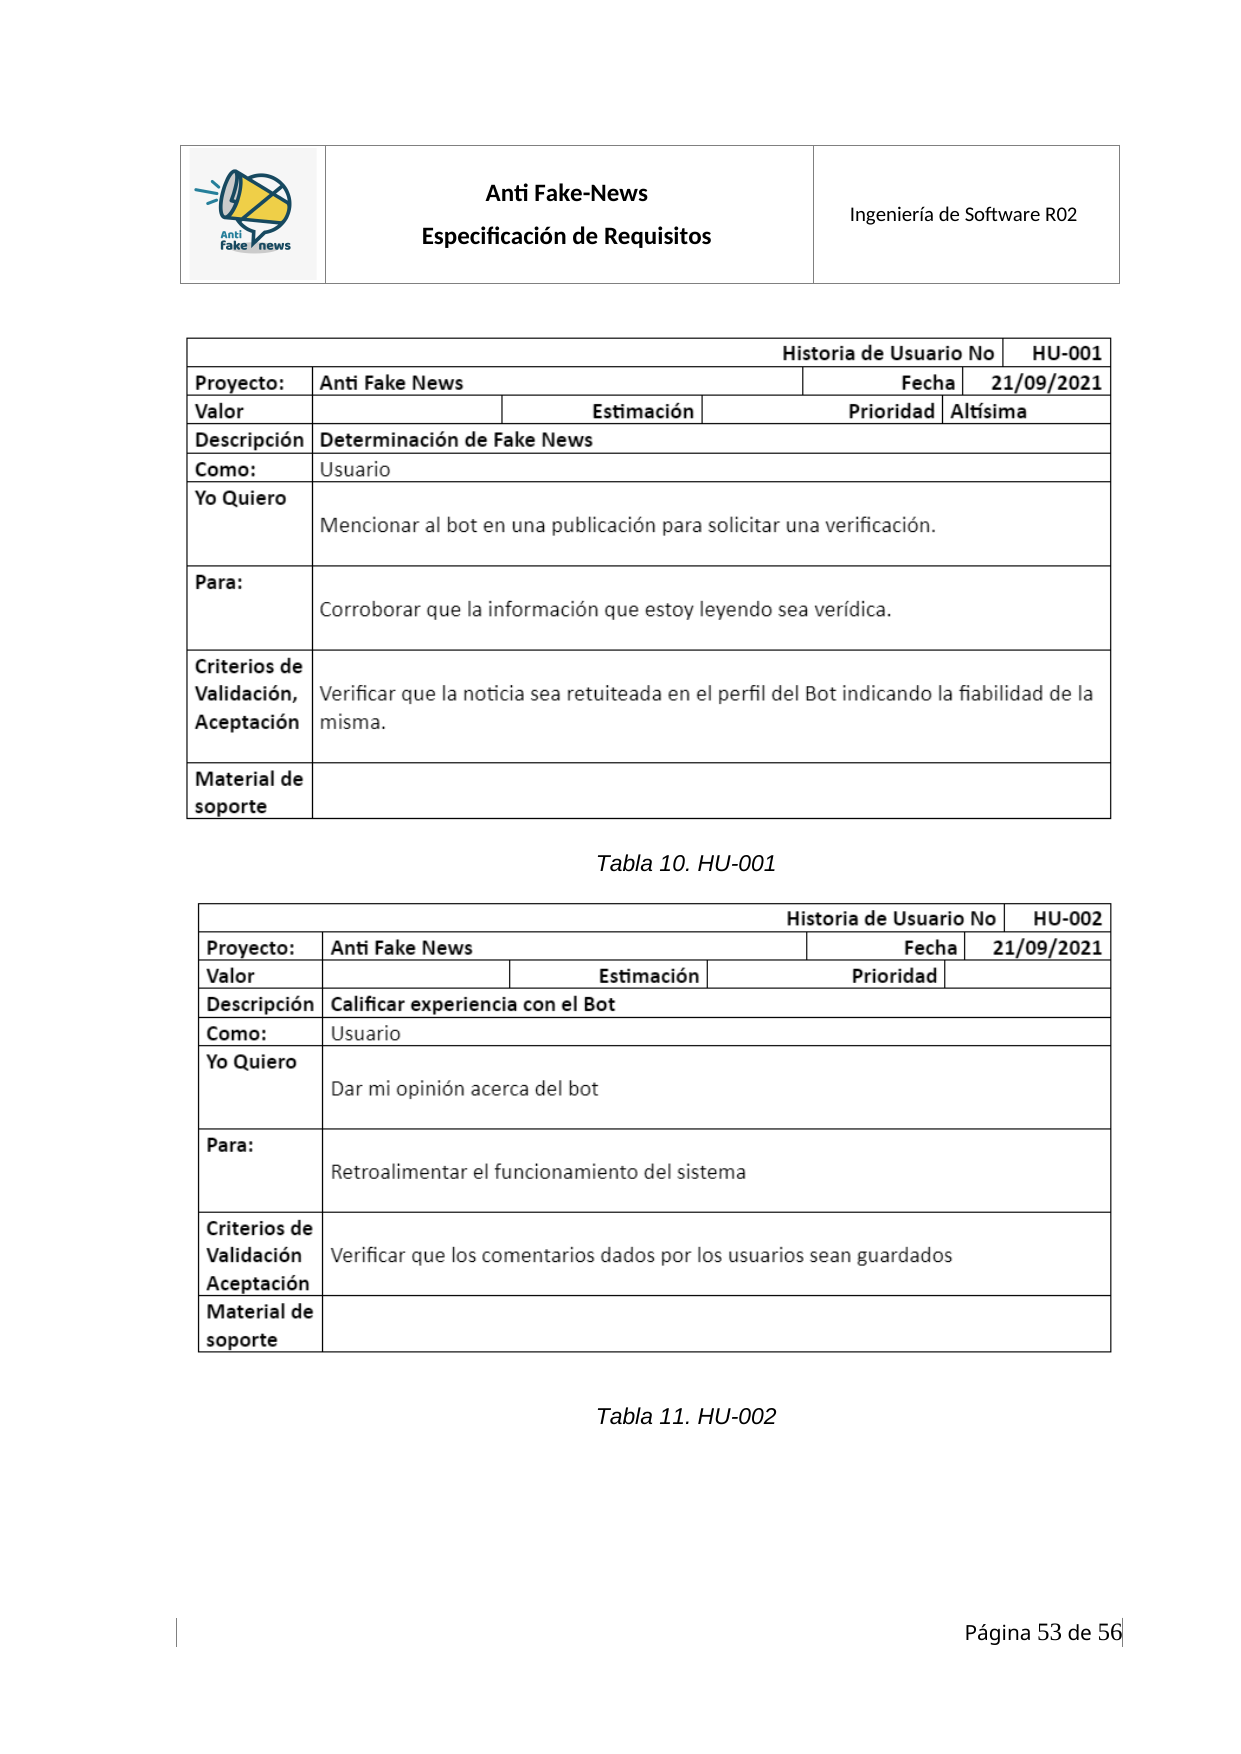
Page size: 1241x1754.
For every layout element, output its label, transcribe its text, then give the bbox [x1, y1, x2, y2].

picture [177, 876, 1122, 1403]
text Tabla 11. HU-002 [252, 1403, 1122, 1429]
picture [189, 148, 317, 280]
text Tabla 10. HU-001 [252, 850, 1122, 876]
picture [177, 314, 1122, 850]
